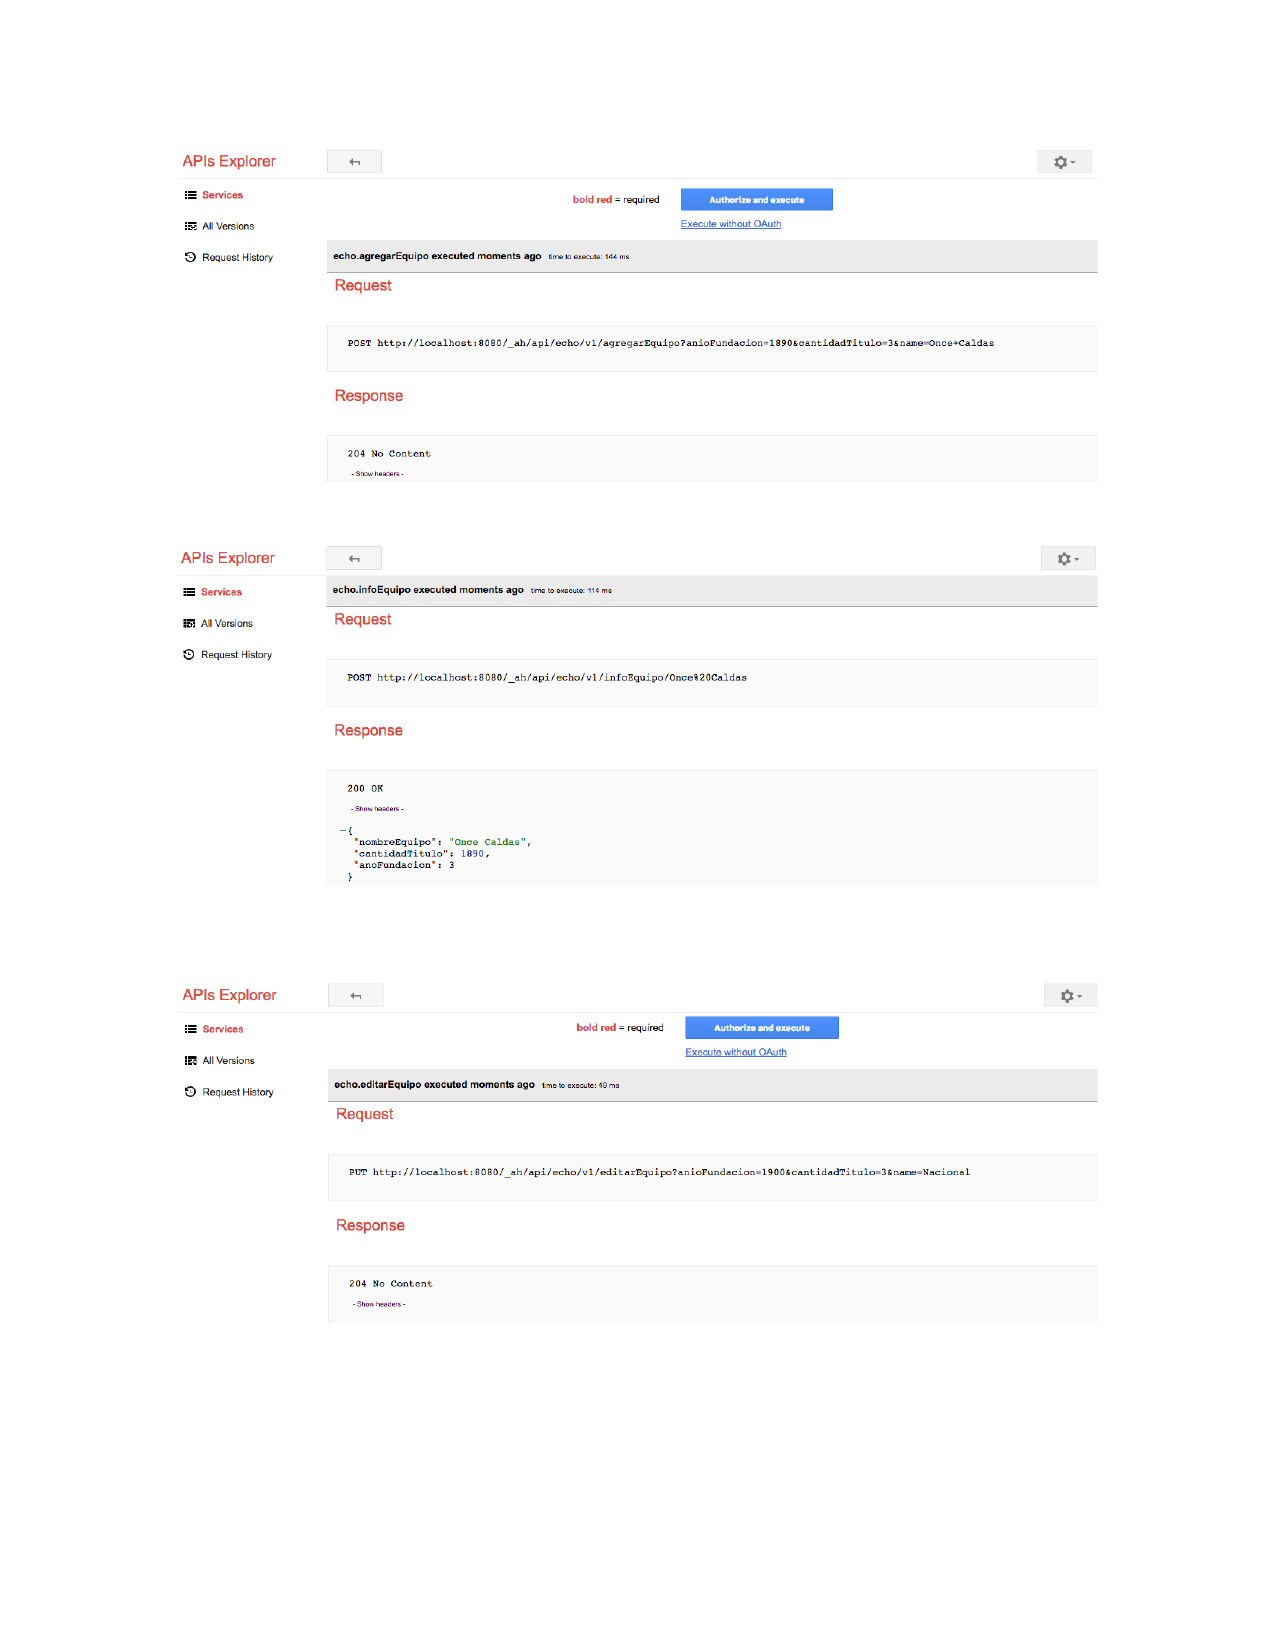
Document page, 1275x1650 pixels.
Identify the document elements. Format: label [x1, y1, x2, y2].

picture [177, 546, 1098, 886]
picture [177, 147, 1098, 482]
picture [177, 980, 1098, 1323]
